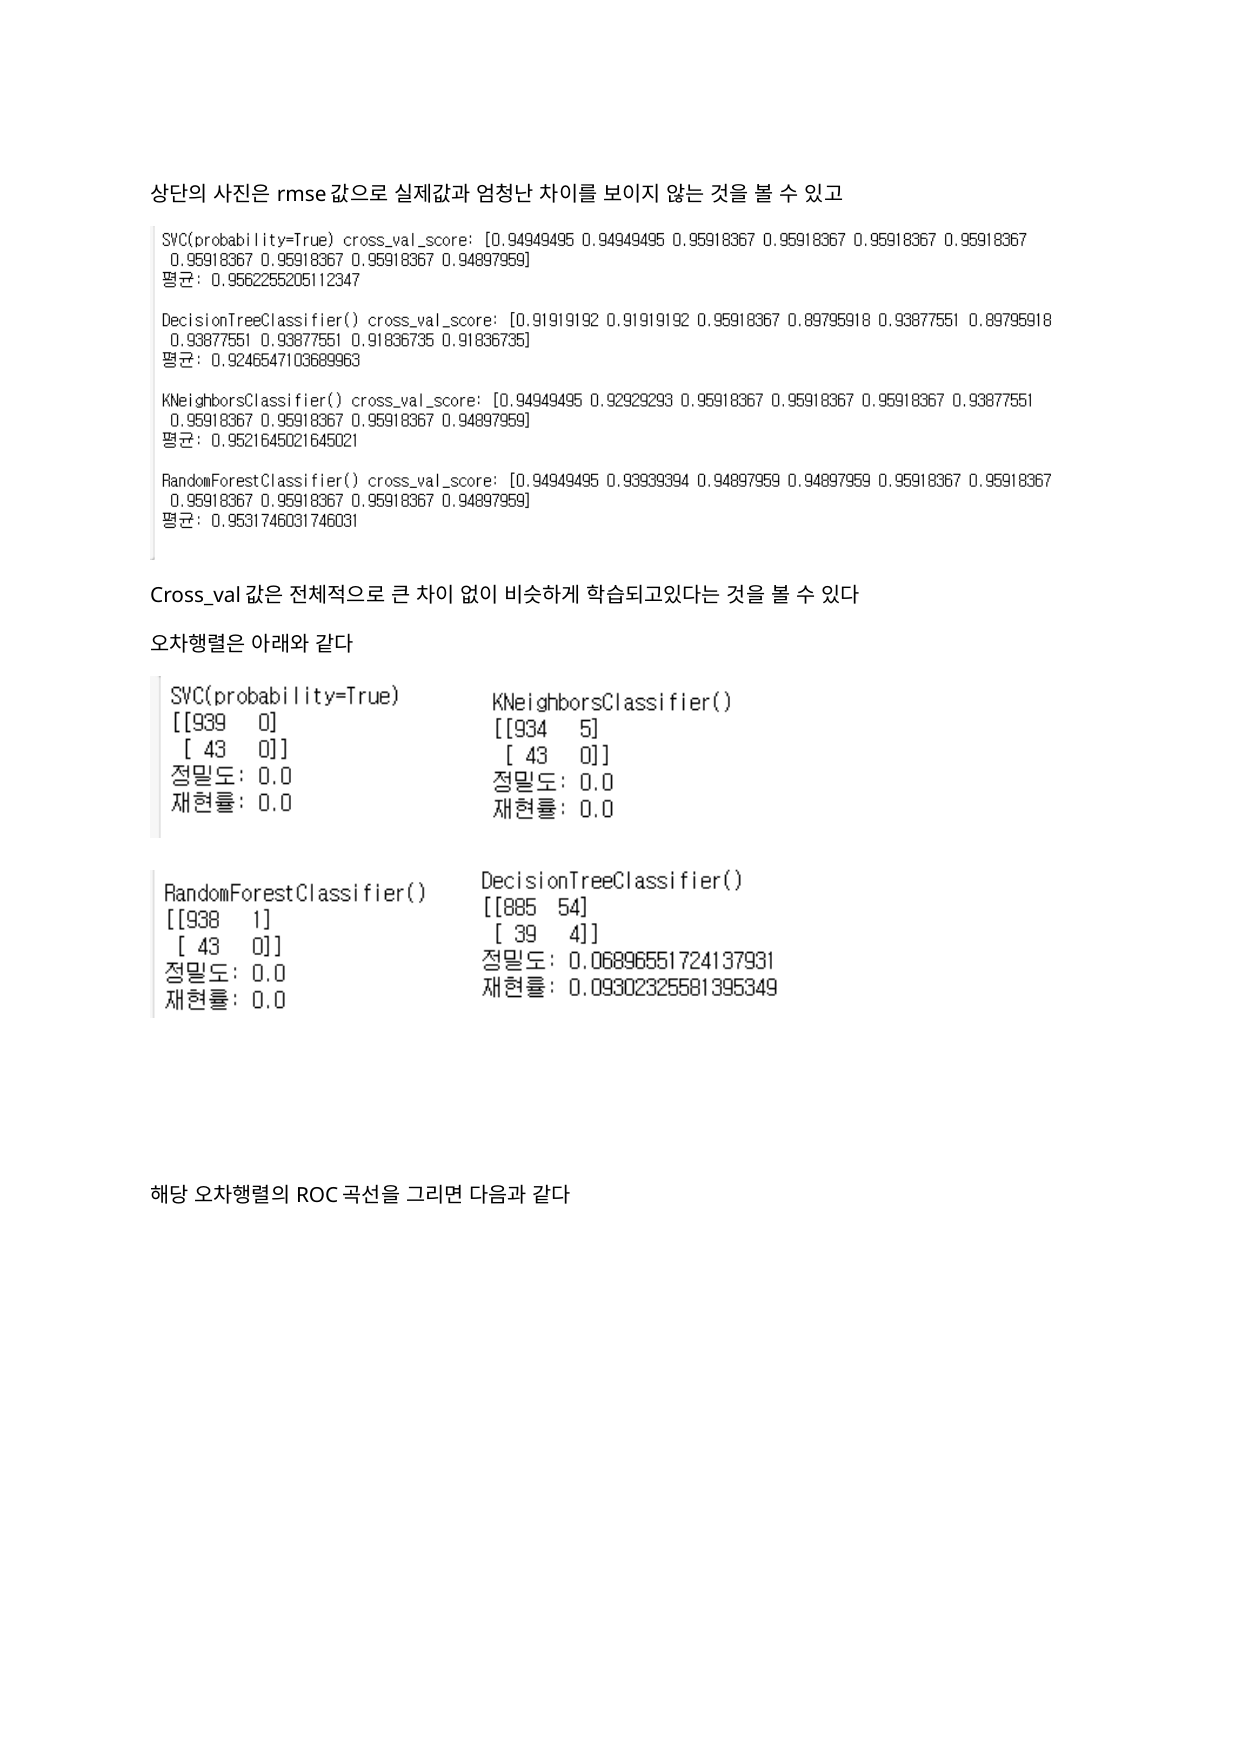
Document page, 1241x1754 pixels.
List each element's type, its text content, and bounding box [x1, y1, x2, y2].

picture [150, 676, 766, 838]
picture [150, 226, 1091, 560]
text 상단의 사진은 rmse값으로 실제값과 엄청난 차이를 보이지 않는 것을 볼 수 있고 [150, 177, 1090, 207]
text 오차행렬은 아래와 같다 [150, 627, 1090, 658]
text 해당 오차행렬의 ROC곡선을 그리면 다음과 같다 [150, 1178, 1090, 1208]
text Cross_val값은 전체적으로 큰 차이 없이 비슷하게 학습되고있다는 것을 볼 수 있다 [150, 578, 1090, 608]
picture [150, 856, 797, 1018]
